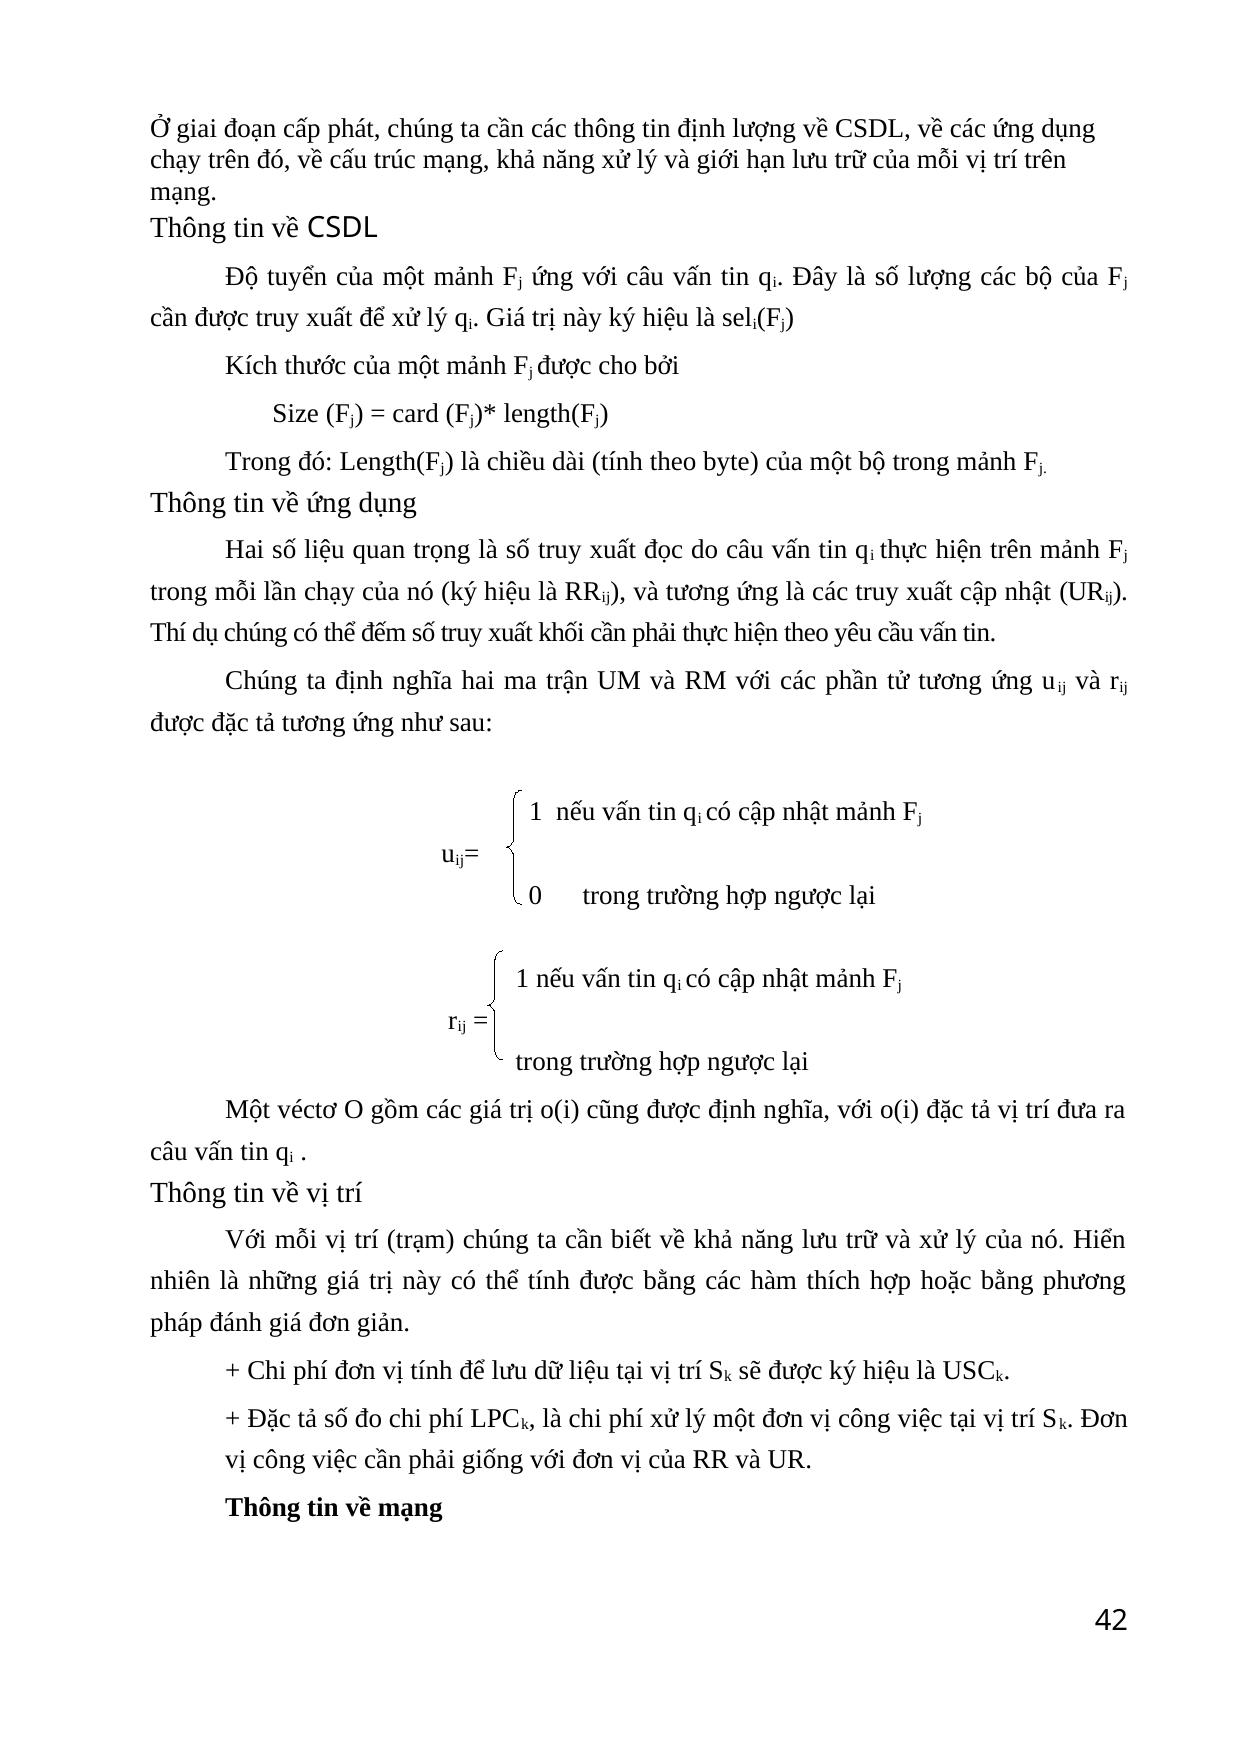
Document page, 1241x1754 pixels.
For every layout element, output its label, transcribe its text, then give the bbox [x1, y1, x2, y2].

text 0 trong trường hợp ngược lại [150, 871, 1128, 912]
text 1 nếu vấn tin qi có cập nhật mảnh Fj [150, 954, 1128, 996]
text Thông tin về ứng dụng [150, 485, 1128, 519]
text + Đặc tả số đo chi phí LPCk, là chi phí xử lý một đơn vị công việc tại vị trí Sk. Đơn vị công việc cần phải giống với đơn vị của RR và UR. [225, 1394, 1128, 1477]
text Thông tin về mạng [225, 1483, 1128, 1525]
text Hai số liệu quan trọng là số truy xuất đọc do câu vấn tin qi thực hiện trên mảnh Fj trong mỗi lần chạy của nó (ký hiệu là RRij), và tương ứng là các truy xuất cập nhật (URij). Thí dụ chúng có thể đếm số truy xuất khối cần phải thực hiện theo yêu cầu vấn tin. [150, 525, 1128, 650]
text Ở giai đoạn cấp phát, chúng ta cần các thông tin định lượng về CSDL, về các ứng dụng chạy trên đó, về cấu trúc mạng, khả năng xử lý và giới hạn lưu trữ của mỗi vị trí trên mạng. [150, 112, 1128, 206]
text Độ tuyển của một mảnh Fj ứng với câu vấn tin qi. Đây là số lượng các bộ của Fj cần được truy xuất để xử lý qi. Giá trị này ký hiệu là seli(Fj) [150, 252, 1128, 335]
text + Chi phí đơn vị tính để lưu dữ liệu tại vị trí Sk sẽ được ký hiệu là USCk. [150, 1346, 1128, 1388]
text rij = [150, 996, 1128, 1037]
text 1 nếu vấn tin qi có cập nhật mảnh Fj [150, 787, 1128, 829]
text Trong đó: Length(Fj) là chiều dài (tính theo byte) của một bộ trong mảnh Fj. [150, 437, 1128, 479]
text Thông tin về CSDL [150, 206, 1128, 246]
text Kích thước của một mảnh Fj được cho bởi [150, 341, 1128, 383]
text uij= [150, 829, 1128, 871]
text Size (Fj) = card (Fj)* length(Fj) [150, 389, 1128, 431]
text Chúng ta định nghĩa hai ma trận UM và RM với các phần tử tương ứng uij và rij được đặc tả tương ứng như sau: [150, 656, 1128, 739]
text Một véctơ O gồm các giá trị o(i) cũng được định nghĩa, với o(i) đặc tả vị trí đưa ra câu vấn tin qi . [150, 1085, 1128, 1169]
text trong trường hợp ngược lại [150, 1037, 1128, 1079]
text Với mỗi vị trí (trạm) chúng ta cần biết về khả năng lưu trữ và xử lý của nó. Hiển nhiên là những giá trị này có thể tính được bằng các hàm thích hợp hoặc bằng phương pháp đánh giá đơn giản. [150, 1215, 1128, 1340]
text Thông tin về vị trí [150, 1175, 1128, 1208]
